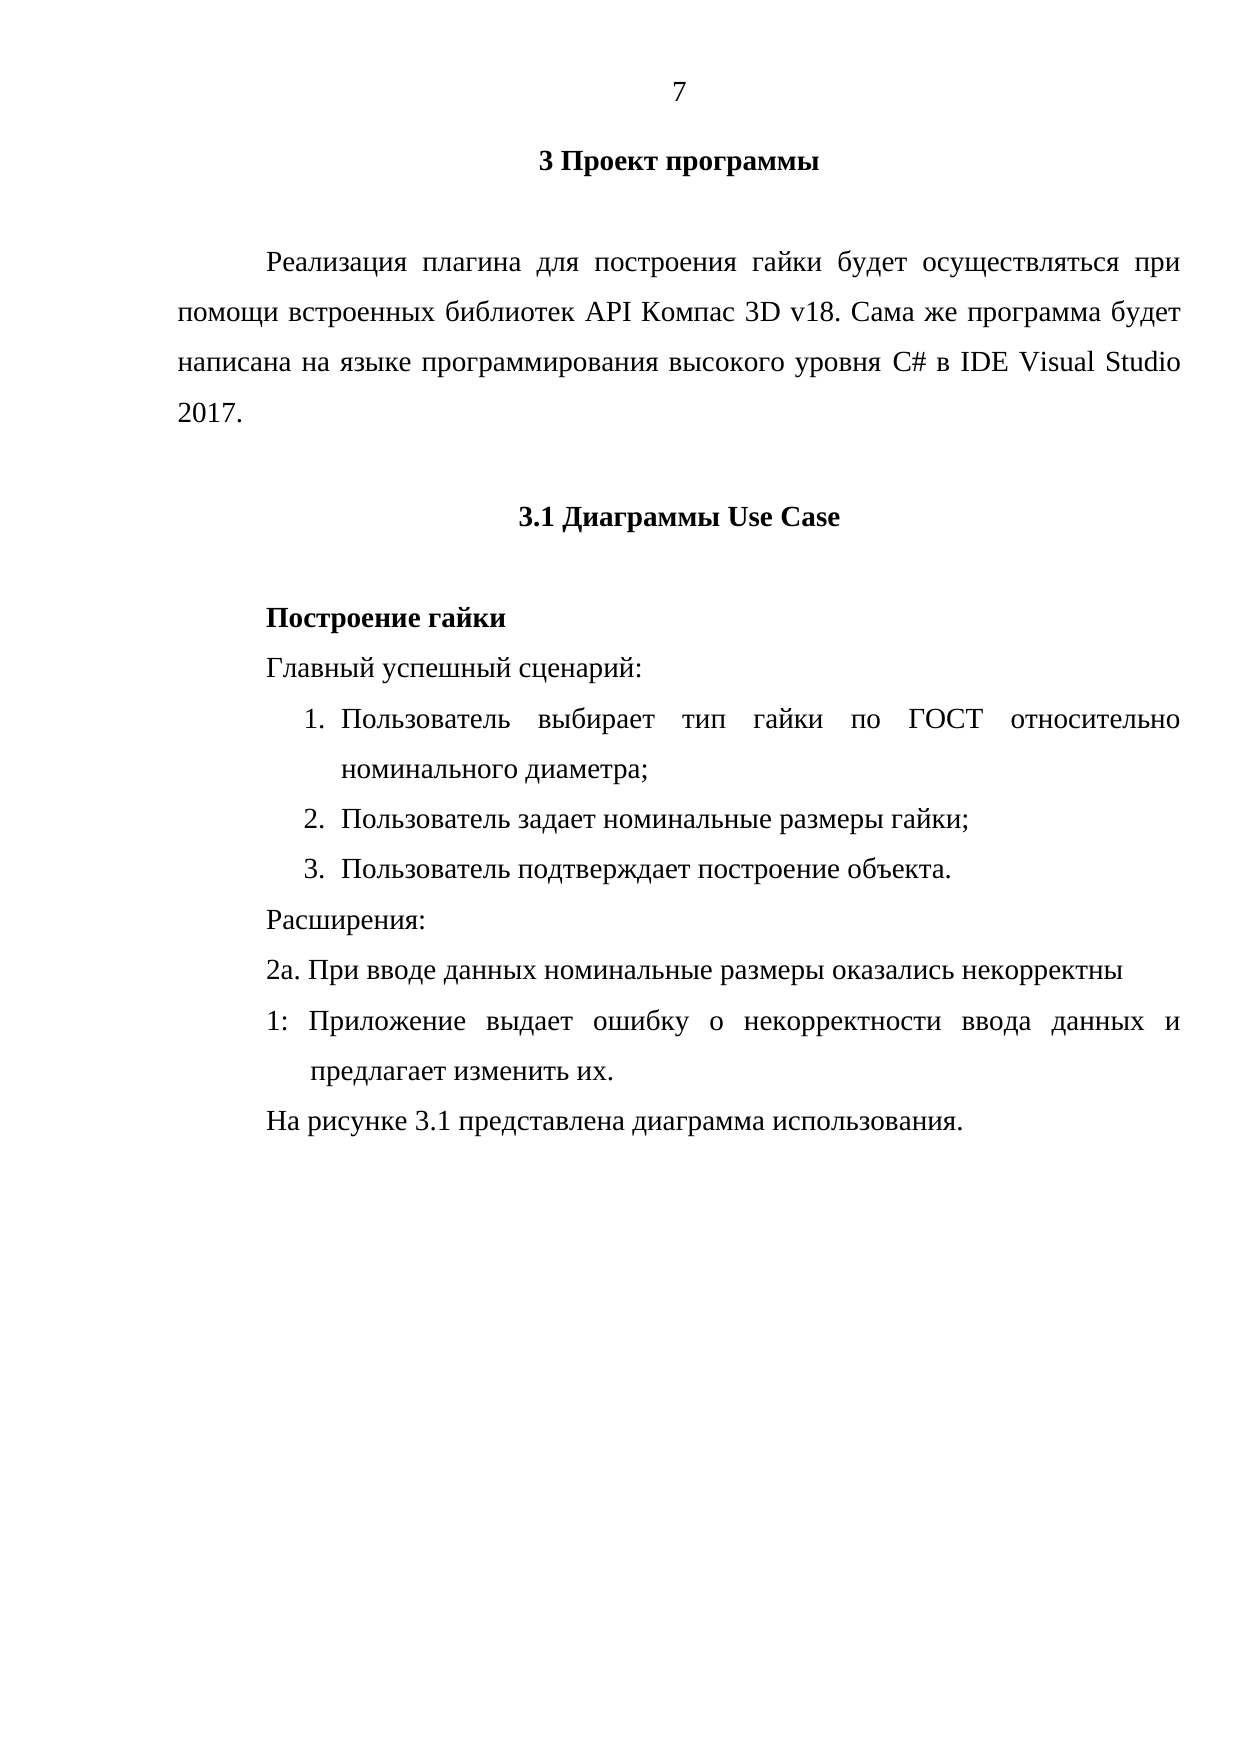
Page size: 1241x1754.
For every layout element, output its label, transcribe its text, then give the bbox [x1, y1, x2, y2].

text Реализация плагина для построения гайки будет осуществляться при помощи встроенных библиотек API Компас 3D v18. Сама же программа будет написана на языке программирования высокого уровня C# в IDE Visual Studio 2017. [177, 244, 1181, 428]
text Построение гайки [177, 600, 1181, 634]
text 2а. При вводе данных номинальные размеры оказались некорректны [177, 952, 1181, 986]
text 1: Приложение выдает ошибку о некорректности ввода данных и предлагает изменить их. [266, 1003, 1181, 1086]
list Пользователь выбирает тип гайки по ГОСТ относительно номинального диаметра; [303, 701, 1181, 784]
subtitle 3.1 Диаграммы Use Case [177, 499, 1181, 533]
list Пользователь задает номинальные размеры гайки; [303, 801, 1181, 835]
list Пользователь подтверждает построение объекта. [303, 852, 1181, 885]
text Расширения: [177, 902, 1181, 936]
text На рисунке 3.1 представлена диаграмма использования. [177, 1103, 1181, 1137]
subtitle 3 Проект программы [177, 143, 1181, 177]
text Главный успешный сценарий: [177, 650, 1181, 684]
